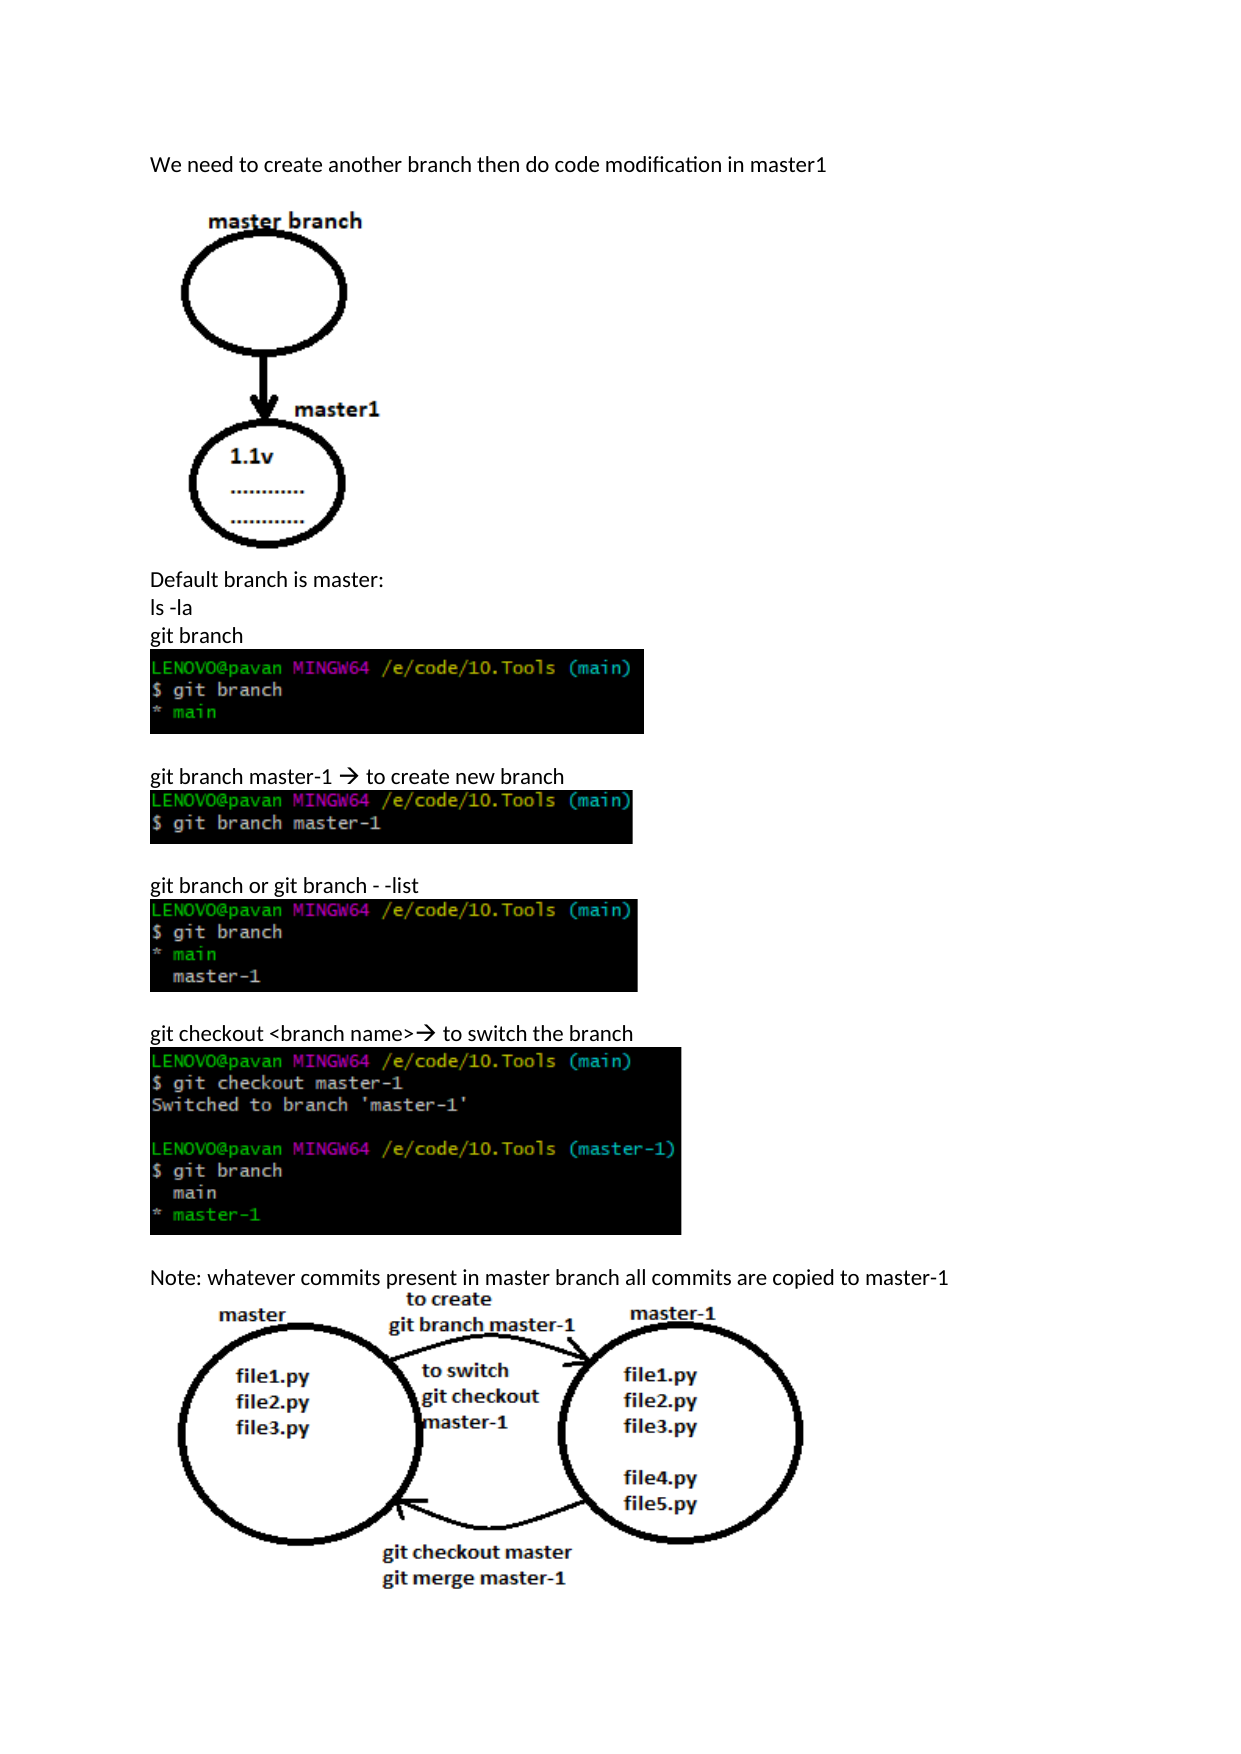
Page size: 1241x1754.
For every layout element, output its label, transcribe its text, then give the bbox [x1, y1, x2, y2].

text git branch or git branch - -list [150, 871, 1090, 899]
text Default branch is master: [150, 566, 1090, 593]
picture [150, 178, 396, 566]
text git checkout <branch name> to switch the branch [150, 1019, 1090, 1047]
text git branch [150, 622, 1090, 649]
picture [150, 899, 638, 992]
picture [150, 1291, 827, 1599]
text We need to create another branch then do code modification in master1 [150, 150, 1090, 178]
text Note: whatever commits present in master branch all commits are copied to master-1 [150, 1263, 1090, 1291]
text git branch master-1 to create new branch [150, 762, 1090, 790]
picture [150, 1047, 682, 1235]
text ls -la [150, 593, 1090, 622]
picture [150, 790, 633, 844]
picture [150, 649, 644, 734]
